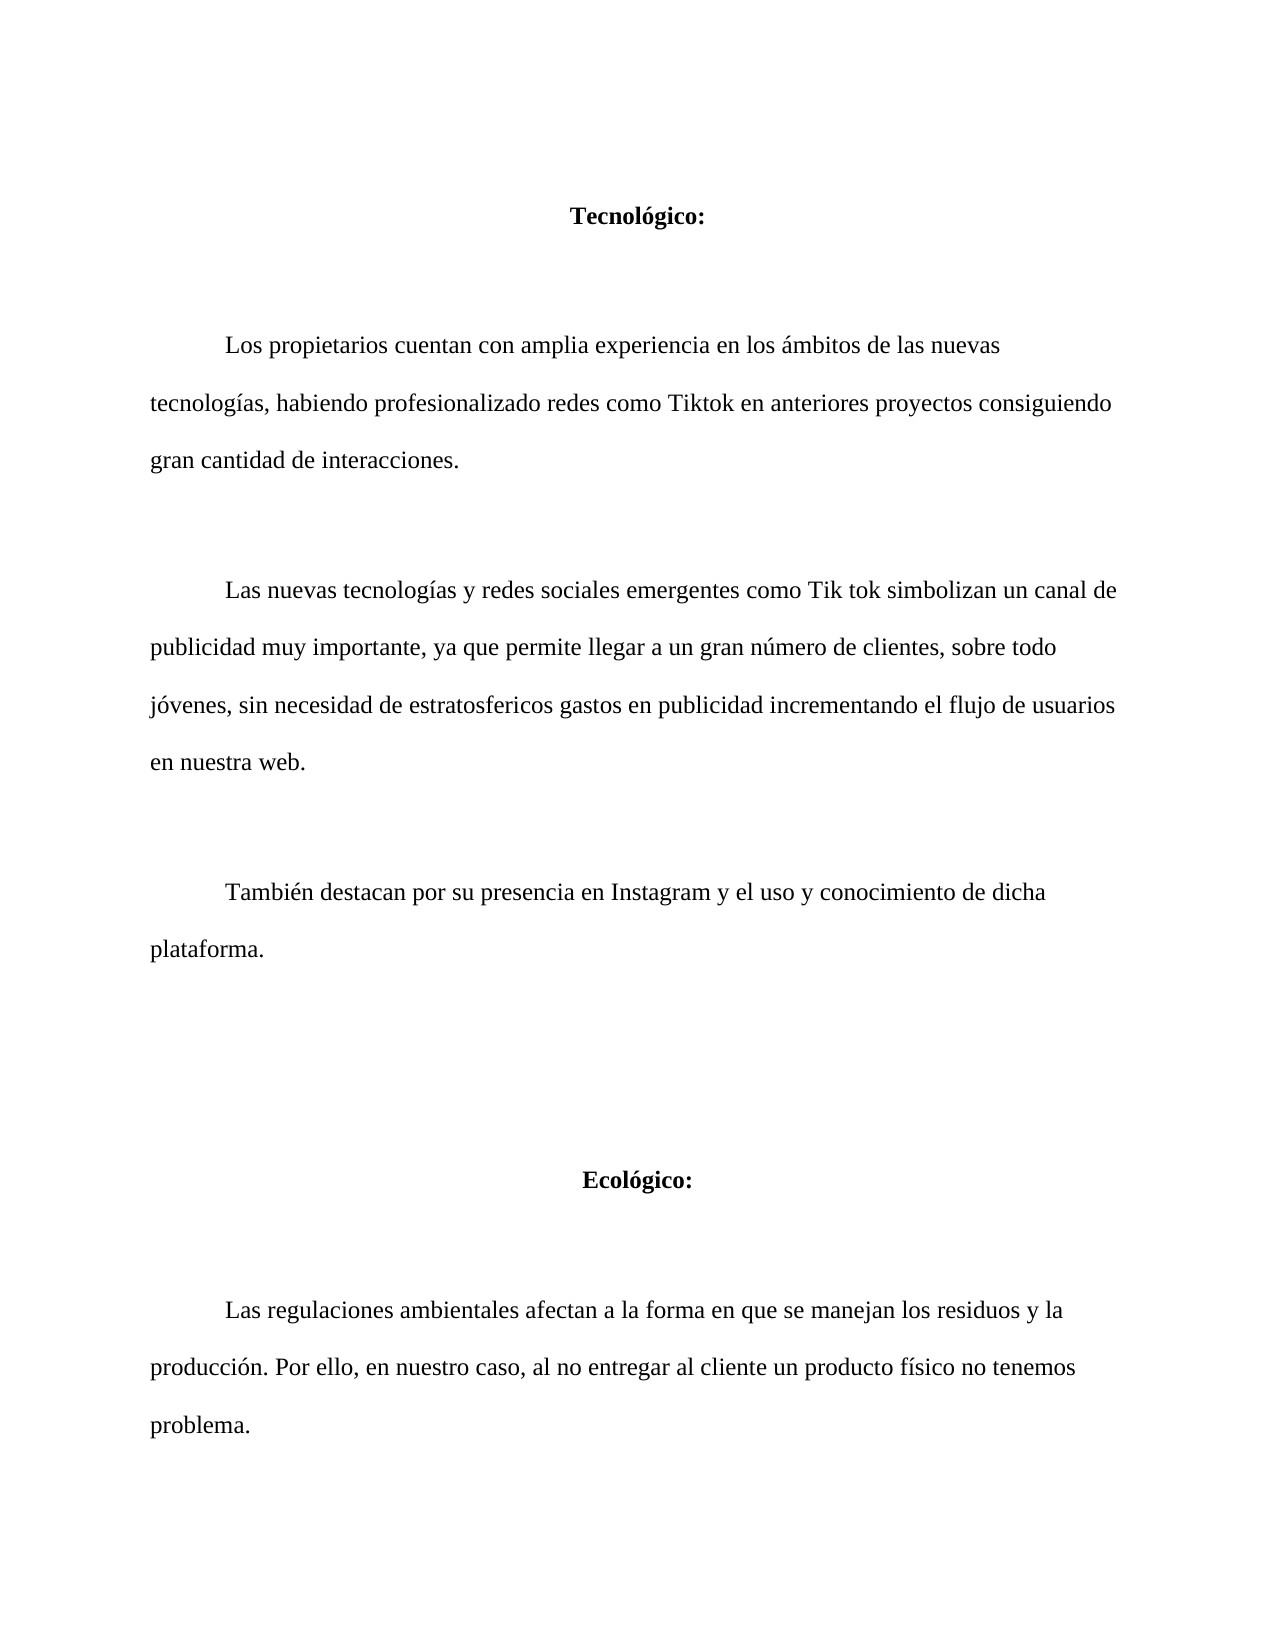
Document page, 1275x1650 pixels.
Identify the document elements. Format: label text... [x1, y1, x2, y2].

text También destacan por su presencia en Instagram y el uso y conocimiento de dicha plataforma. [150, 877, 1125, 963]
text Las regulaciones ambientales afectan a la forma en que se manejan los residuos y la producción. Por ello, en nuestro caso, al no entregar al cliente un producto físico no tenemos problema. [150, 1295, 1125, 1439]
text Ecológico: [150, 1166, 1125, 1194]
text Los propietarios cuentan con amplia experiencia en los ámbitos de las nuevas tecnologías, habiendo profesionalizado redes como Tiktok en anteriores proyectos consiguiendo gran cantidad de interacciones. [150, 330, 1125, 474]
text Tecnológico: [150, 201, 1125, 230]
text Las nuevas tecnologías y redes sociales emergentes como Tik tok simbolizan un canal de publicidad muy importante, ya que permite llegar a un gran número de clientes, sobre todo jóvenes, sin necesidad de estratosfericos gastos en publicidad incrementando el flujo de usuarios en nuestra web. [150, 575, 1125, 776]
